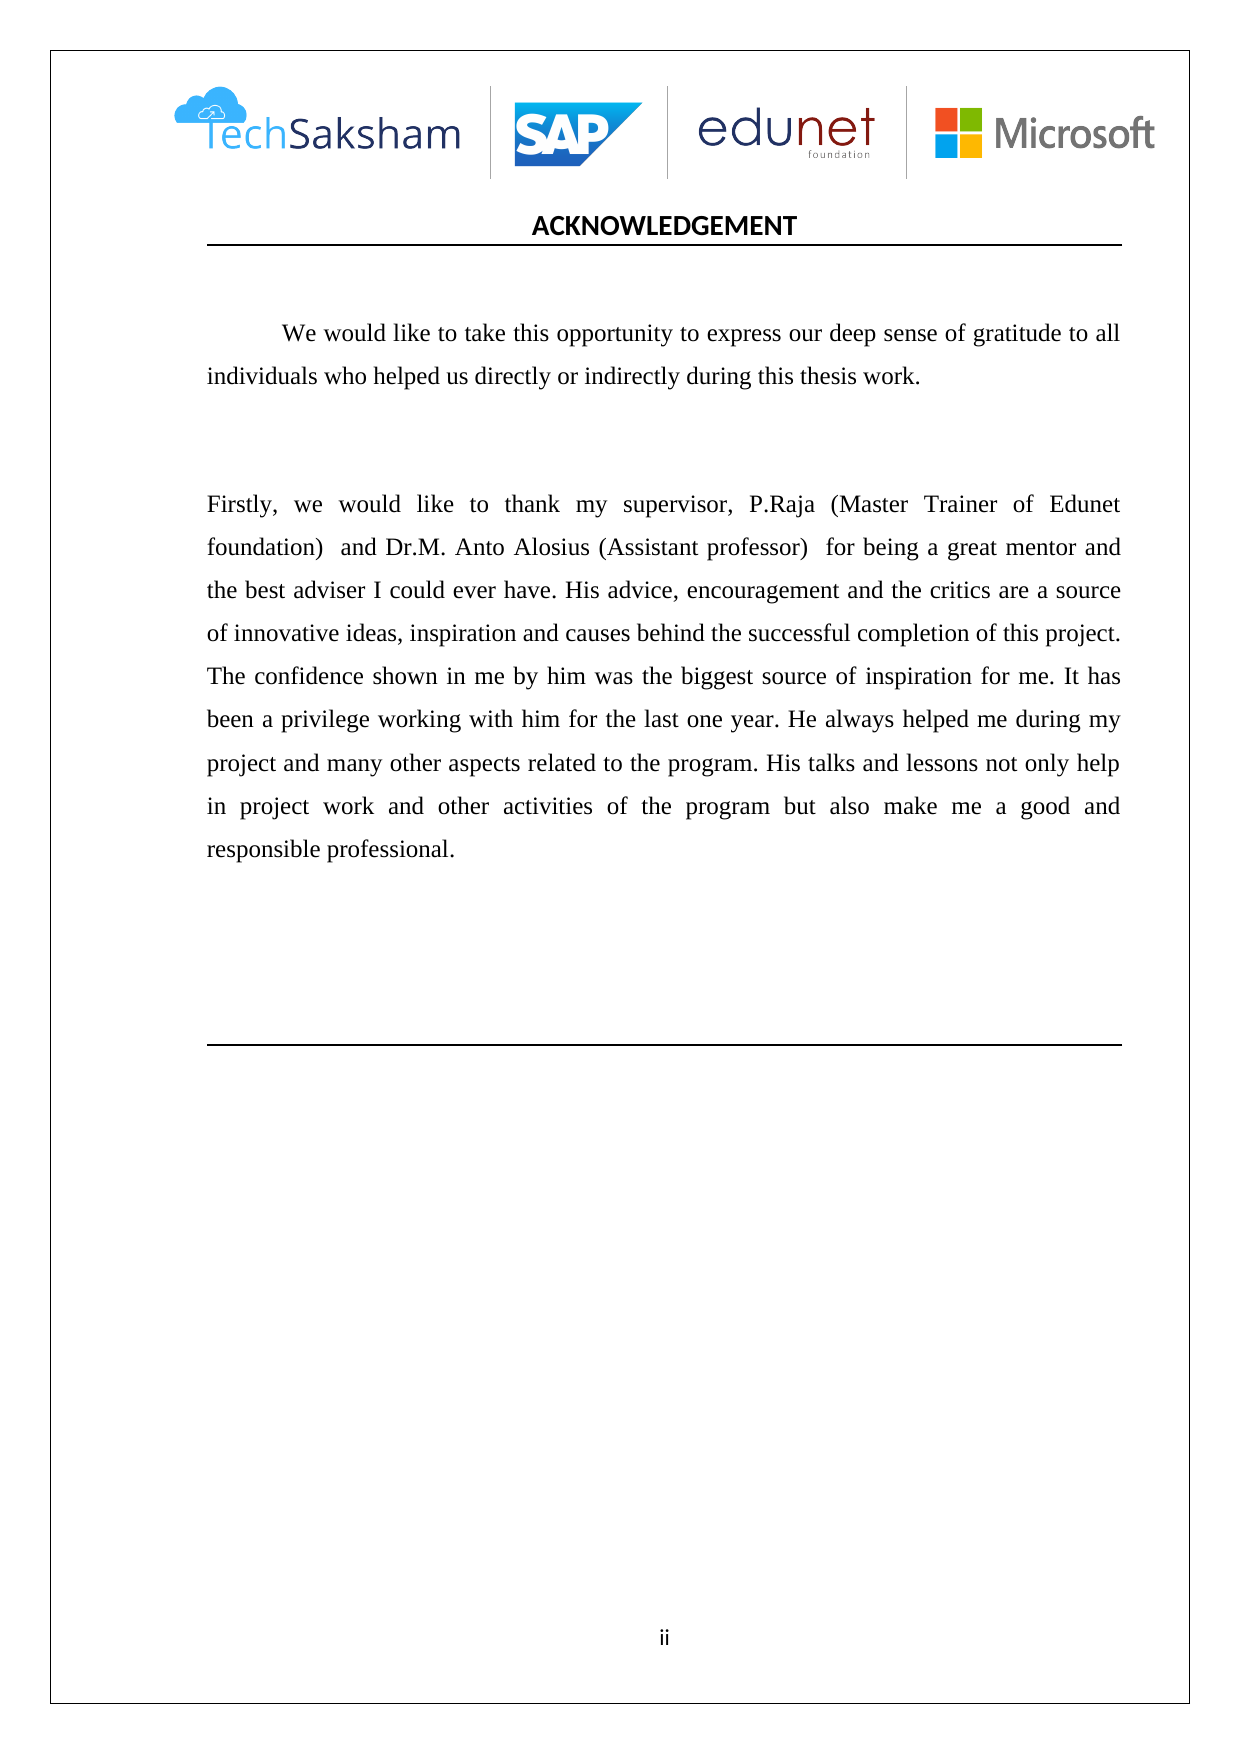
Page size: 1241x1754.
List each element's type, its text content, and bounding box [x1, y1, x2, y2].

picture [691, 100, 883, 165]
text Firstly, we would like to thank my supervisor, P.Raja (Master Trainer of Edunet foundation) and Dr.M. Anto Alosius (Assistant professor) for being a great mentor and the best adviser I could ever have. His advice, encouragement and the critics are a source of innovative ideas, inspiration and causes behind the successful completion of this project. The confidence shown in me by him was the biggest source of inspiration for me. It has been a privilege working with him for the last one year. He always helped me during my project and many other aspects related to the program. His talks and lessons not only help in project work and other activities of the program but also make me a good and responsible professional. [207, 489, 1122, 863]
picture [168, 79, 467, 155]
text We would like to take this opportunity to express our deep sense of gratitude to all individuals who helped us directly or indirectly during this thesis work. [207, 318, 1122, 390]
picture [514, 98, 644, 167]
text ACKNOWLEDGEMENT [207, 207, 1122, 244]
picture [930, 102, 1161, 163]
